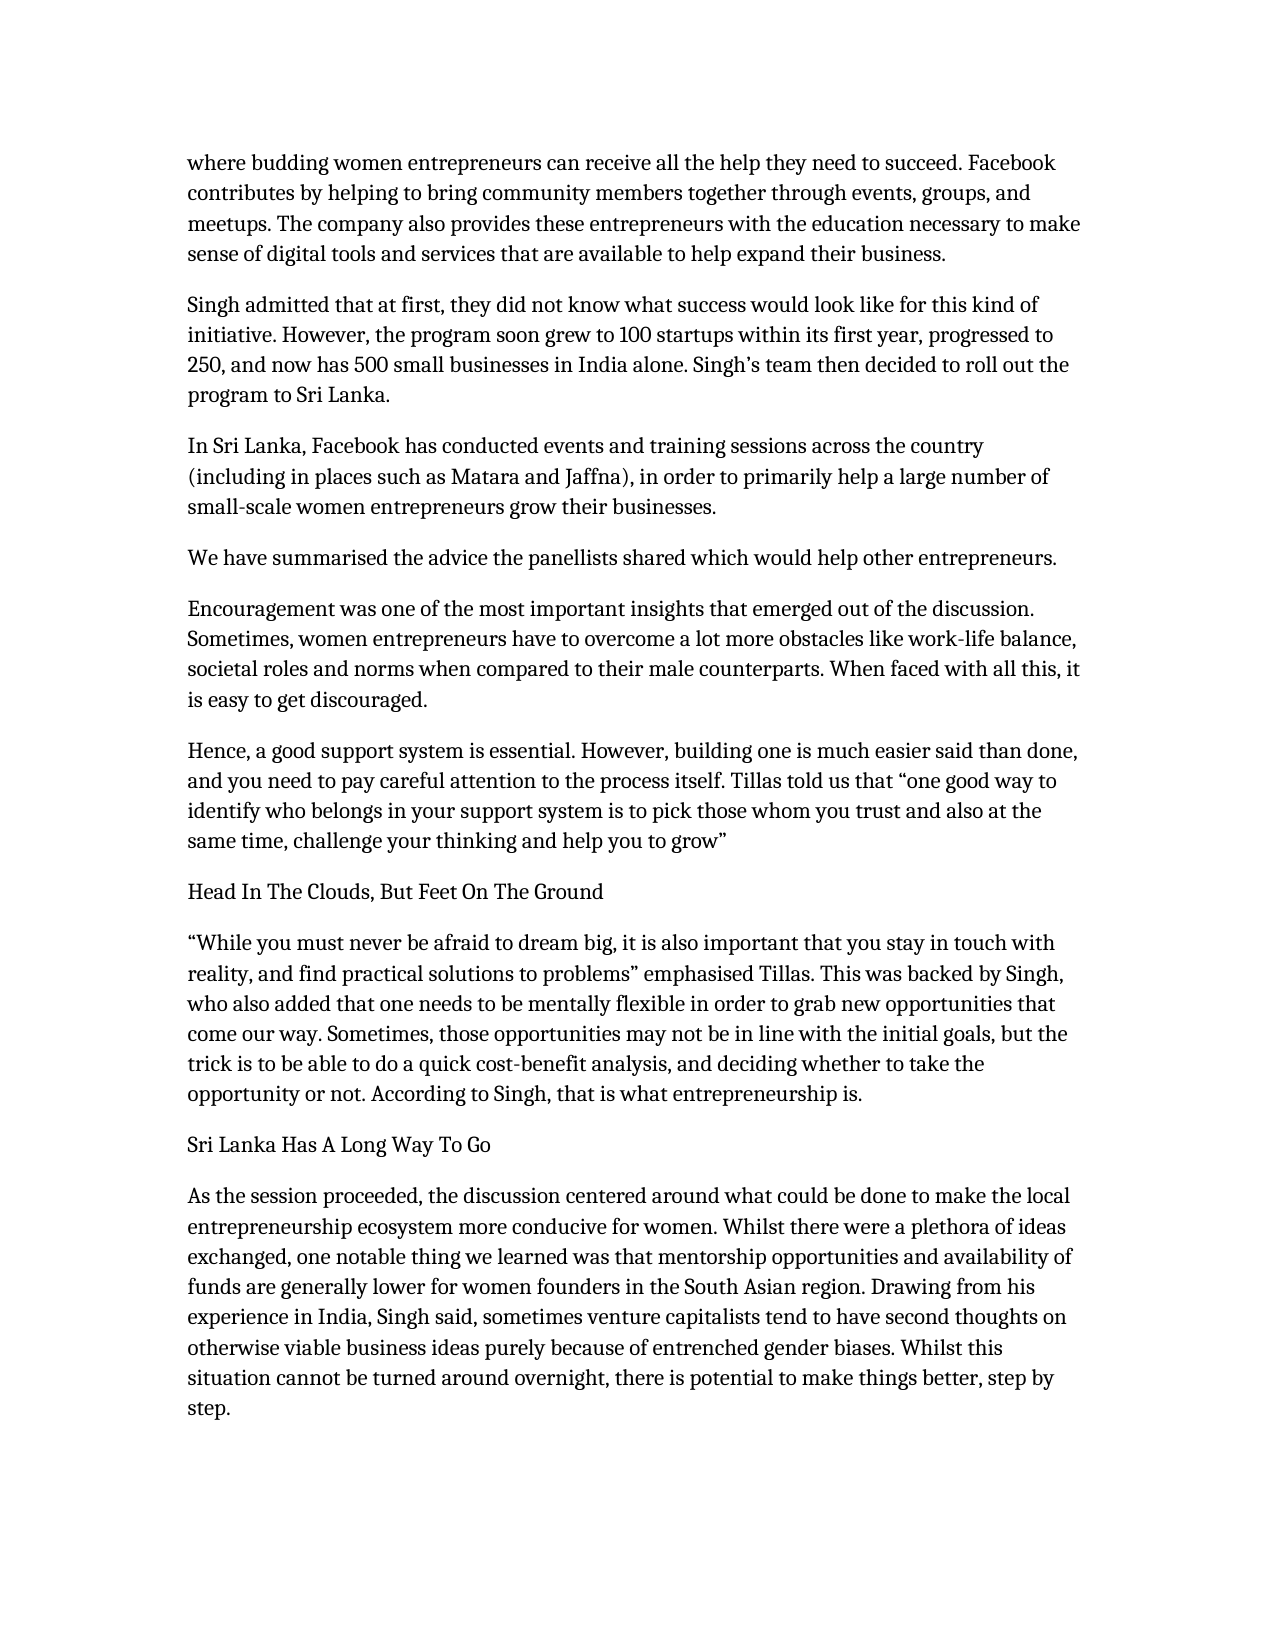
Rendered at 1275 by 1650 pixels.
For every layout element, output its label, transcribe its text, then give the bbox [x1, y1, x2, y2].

text We have summarised the advice the panellists shared which would help other entrepreneurs. [187, 545, 1087, 571]
text Singh admitted that at first, they did not know what success would look like for this kind of initiative. However, the program soon grew to 100 startups within its first year, progressed to 250, and now has 500 small businesses in India alone. Singh’s team then decided to roll out the program to Sri Lanka. [187, 292, 1087, 409]
text Head In The Clouds, But Feet On The Ground [187, 879, 1087, 906]
text “While you must never be afraid to dream big, it is also important that you stay in touch with reality, and find practical solutions to problems” emphasised Tillas. This was backed by Singh, who also added that one needs to be mentally flexible in order to grab new opportunities that come our way. Sometimes, those opportunities may not be in line with the initial goals, but the trick is to be able to do a quick cost-benefit analysis, and deciding whether to take the opportunity or not. According to Singh, that is what entrepreneurship is. [187, 930, 1087, 1108]
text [187, 150, 1087, 267]
text Sri Lanka Has A Long Way To Go [187, 1132, 1087, 1159]
text Encouragement was one of the most important insights that emerged out of the discussion. Sometimes, women entrepreneurs have to overcome a lot more obstacles like work-life balance, societal roles and norms when compared to their male counterparts. When faced with all this, it is easy to get discouraged. [187, 596, 1087, 713]
text In Sri Lanka, Facebook has conducted events and training sessions across the country (including in places such as Matara and Jaffna), in order to primarily help a large number of small-scale women entrepreneurs grow their businesses. [187, 433, 1087, 520]
text Hence, a good support system is essential. However, building one is much easier said than done, and you need to pay careful attention to the process itself. Tillas told us that “one good way to identify who belongs in your support system is to pick those whom you trust and also at the same time, challenge your thinking and help you to grow” [187, 737, 1087, 854]
text As the session proceeded, the discussion centered around what could be done to make the local entrepreneurship ecosystem more conducive for women. Whilst there were a plethora of ideas exchanged, one notable thing we learned was that mentorship opportunities and availability of funds are generally lower for women founders in the South Asian region. Drawing from his experience in India, Singh said, sometimes venture capitalists tend to have second thoughts on otherwise viable business ideas purely because of entrenched gender biases. Whilst this situation cannot be turned around overnight, there is potential to make things better, step by step. [187, 1183, 1087, 1421]
